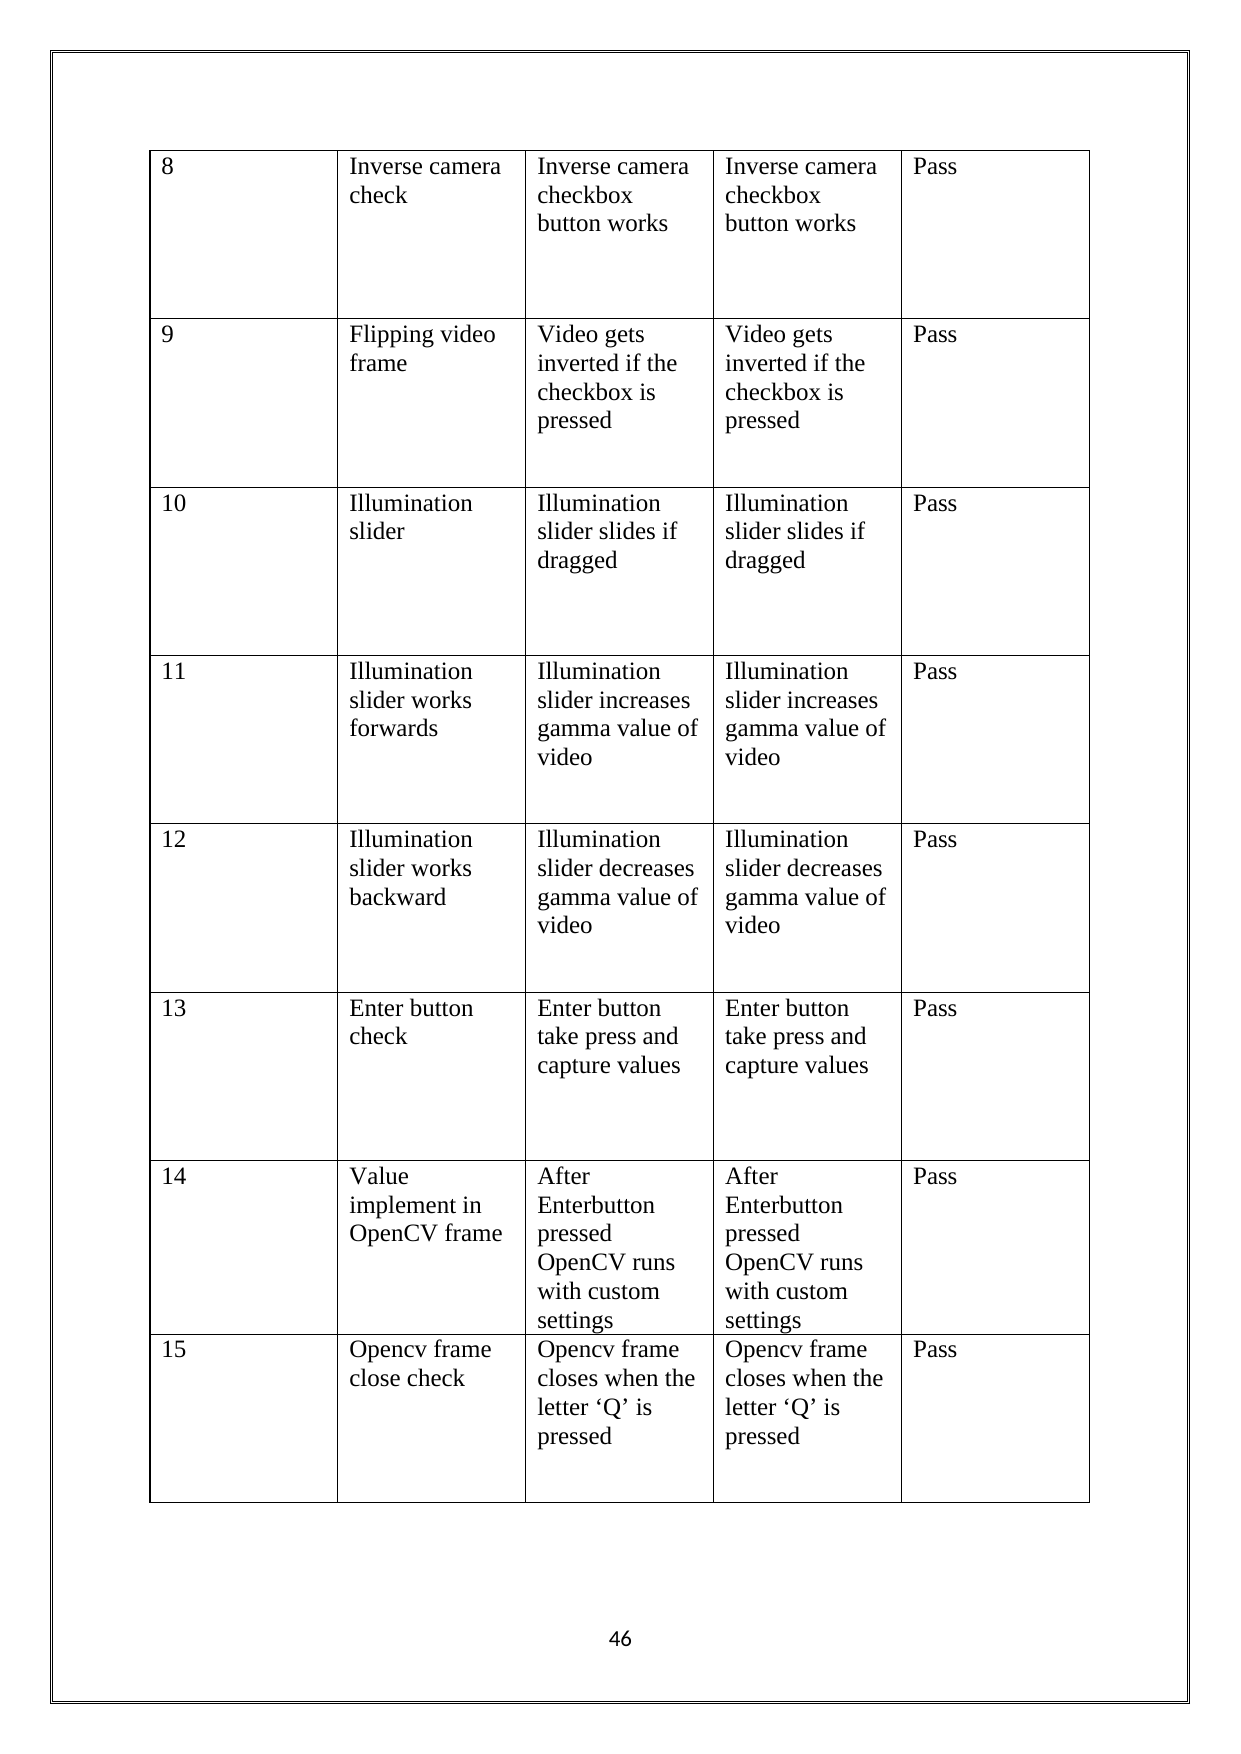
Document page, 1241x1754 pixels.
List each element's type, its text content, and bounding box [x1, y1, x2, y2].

table_cell Pass [902, 993, 1089, 1160]
table_cell 12 [151, 824, 337, 992]
table_cell 11 [151, 656, 337, 823]
table_cell Pass [902, 656, 1089, 823]
table_cell After Enterbutton pressed OpenCV runs with custom settings [714, 1161, 901, 1333]
table_cell Pass [902, 1335, 1089, 1502]
table_cell Video gets inverted if the checkbox is pressed [714, 319, 901, 487]
table_cell Pass [902, 824, 1089, 992]
table_cell 9 [151, 319, 337, 487]
table_cell Illumination slider works backward [338, 824, 525, 992]
table_cell 15 [151, 1335, 337, 1502]
table_cell 10 [151, 488, 337, 655]
table_cell 14 [151, 1161, 337, 1333]
table_cell Opencv frame closes when the letter ‘Q’ is pressed [714, 1335, 901, 1502]
table_cell Video gets inverted if the checkbox is pressed [526, 319, 713, 487]
table_cell Illumination slider works forwards [338, 656, 525, 823]
table_cell Inverse camera checkbox button works [714, 151, 901, 318]
table_cell Pass [902, 151, 1089, 318]
table_cell 8 [151, 151, 337, 318]
table_cell Illumination slider decreases gamma value of video [526, 824, 713, 992]
table_cell Flipping video frame [338, 319, 525, 487]
table_cell Illumination slider slides if dragged [526, 488, 713, 655]
table_cell 13 [151, 993, 337, 1160]
table_cell Value implement in OpenCV frame [338, 1161, 525, 1333]
table_cell Enter button take press and capture values [526, 993, 713, 1160]
table_cell Pass [902, 488, 1089, 655]
table_cell Pass [902, 1161, 1089, 1333]
table_cell Illumination slider slides if dragged [714, 488, 901, 655]
table_cell Enter button check [338, 993, 525, 1160]
table_cell Enter button take press and capture values [714, 993, 901, 1160]
table_cell Opencv frame close check [338, 1335, 525, 1502]
table_cell Opencv frame closes when the letter ‘Q’ is pressed [526, 1335, 713, 1502]
table_cell After Enterbutton pressed OpenCV runs with custom settings [526, 1161, 713, 1333]
table_cell Inverse camera checkbox button works [526, 151, 713, 318]
table_cell Inverse camera check [338, 151, 525, 318]
table_cell Illumination slider increases gamma value of video [714, 656, 901, 823]
table_cell Pass [902, 319, 1089, 487]
table_cell Illumination slider increases gamma value of video [526, 656, 713, 823]
table_cell Illumination slider [338, 488, 525, 655]
table_cell Illumination slider decreases gamma value of video [714, 824, 901, 992]
